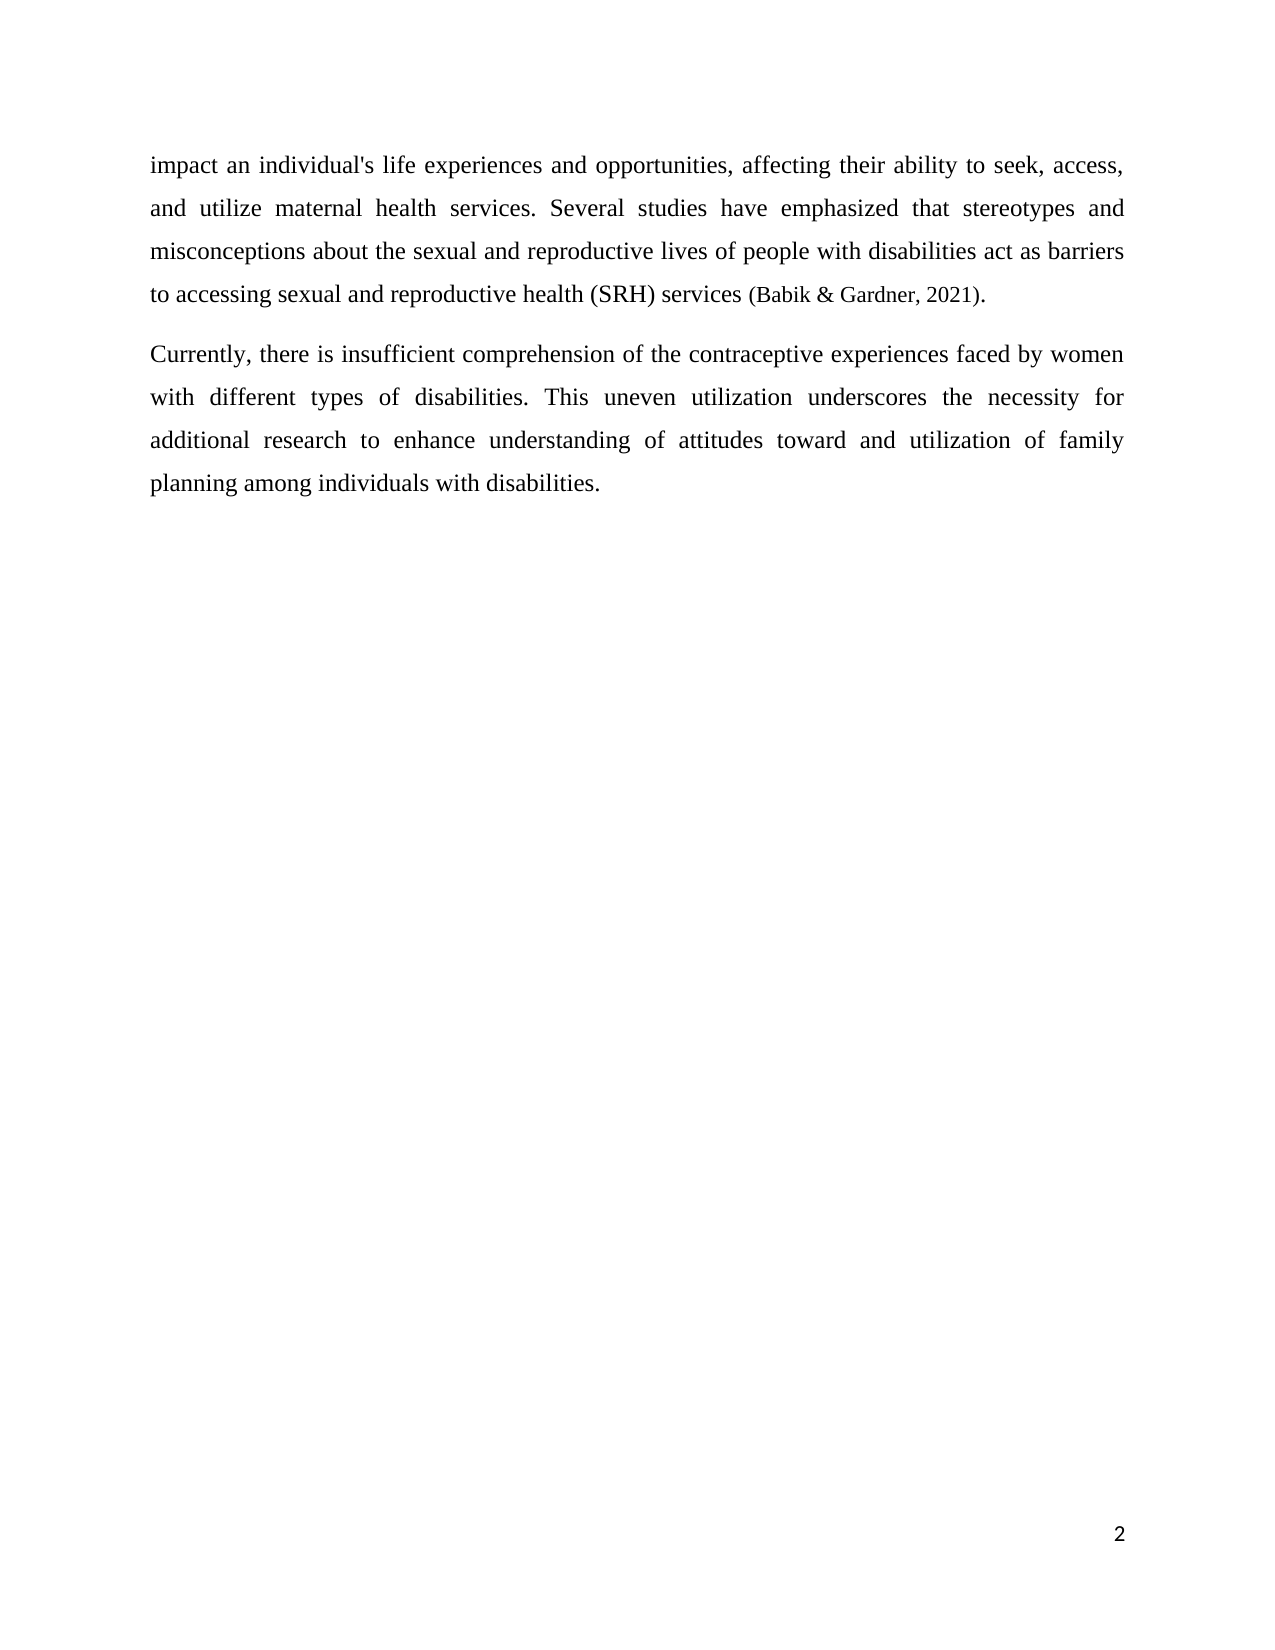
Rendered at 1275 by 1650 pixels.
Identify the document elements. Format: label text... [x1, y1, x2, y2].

text Currently, there is insufficient comprehension of the contraceptive experiences faced by women with different types of disabilities. This uneven utilization underscores the necessity for additional research to enhance understanding of attitudes toward and utilization of family planning among individuals with disabilities. [150, 339, 1125, 497]
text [150, 150, 1125, 308]
